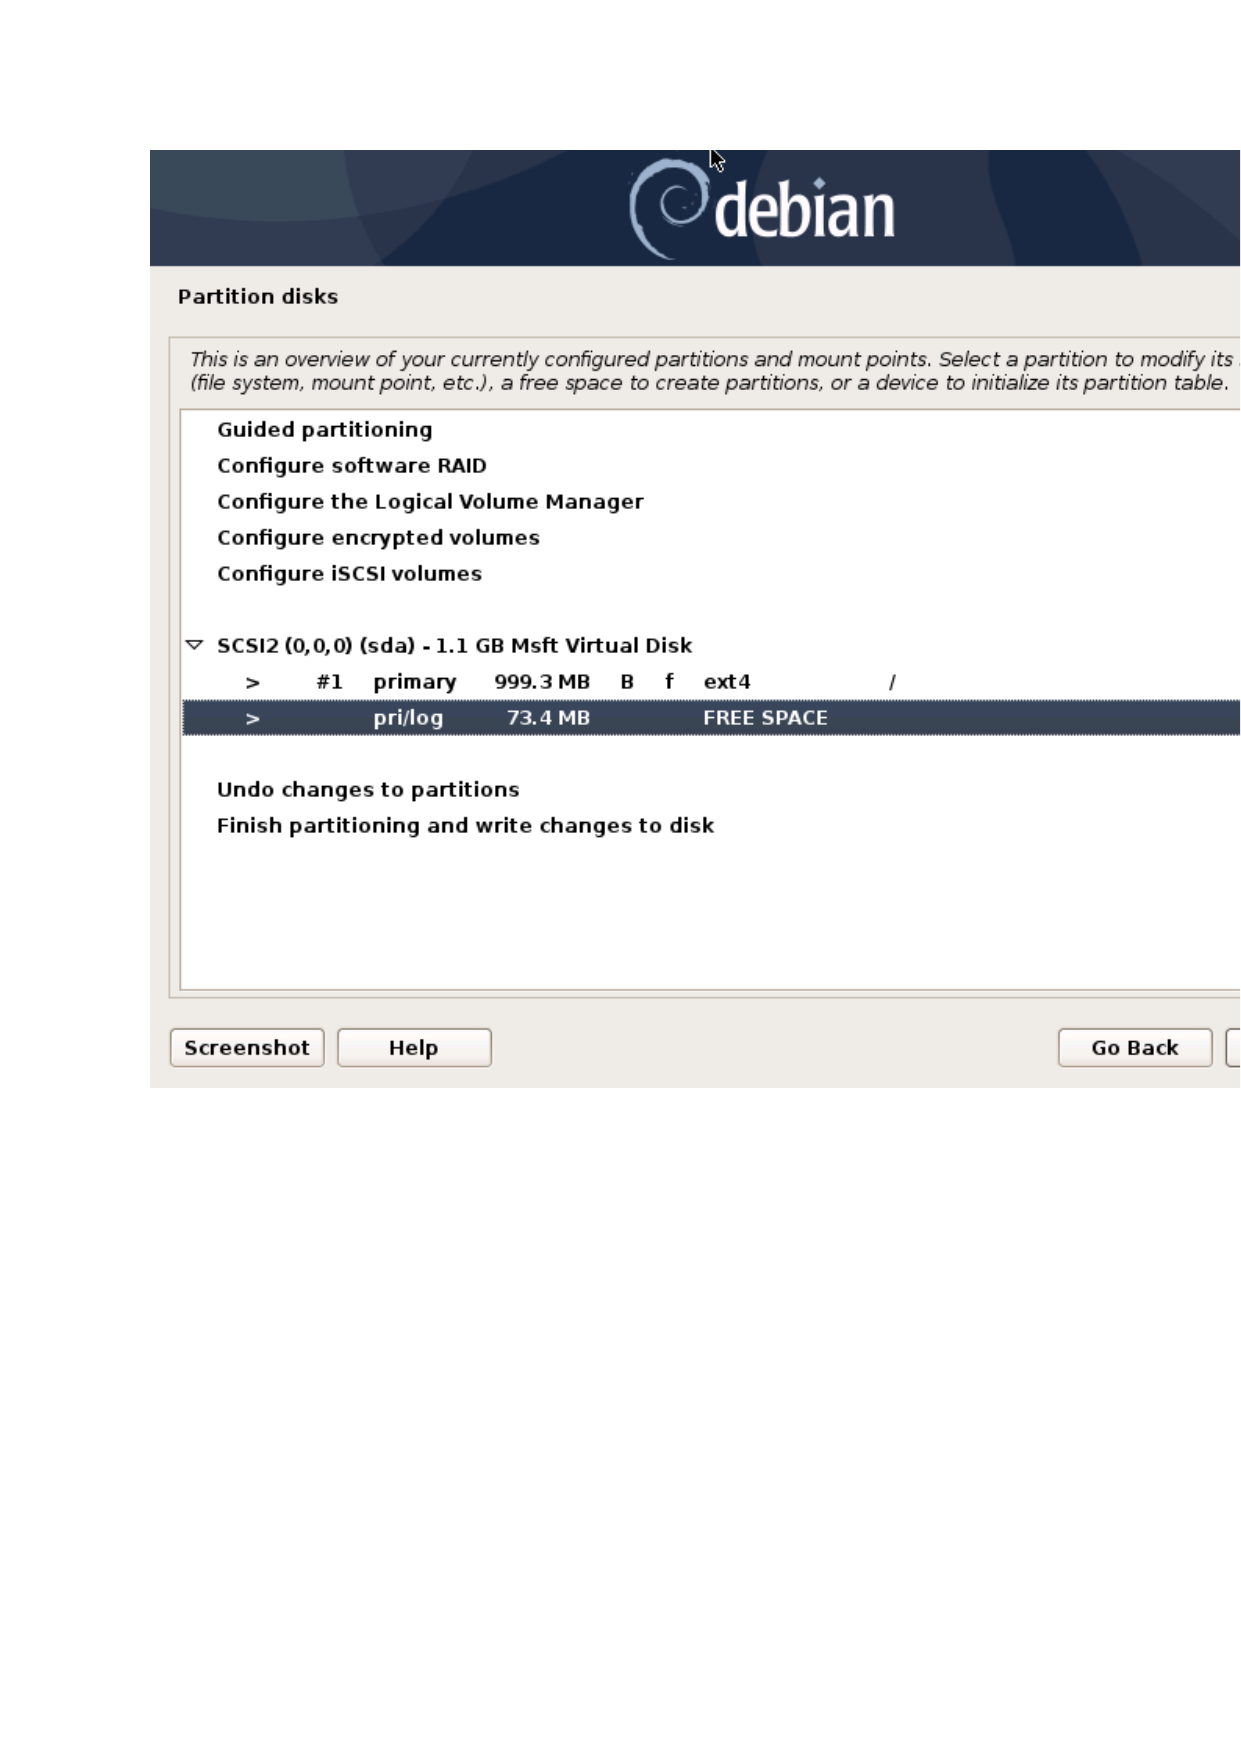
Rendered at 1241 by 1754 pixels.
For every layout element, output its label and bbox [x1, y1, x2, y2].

picture [150, 150, 1241, 1088]
